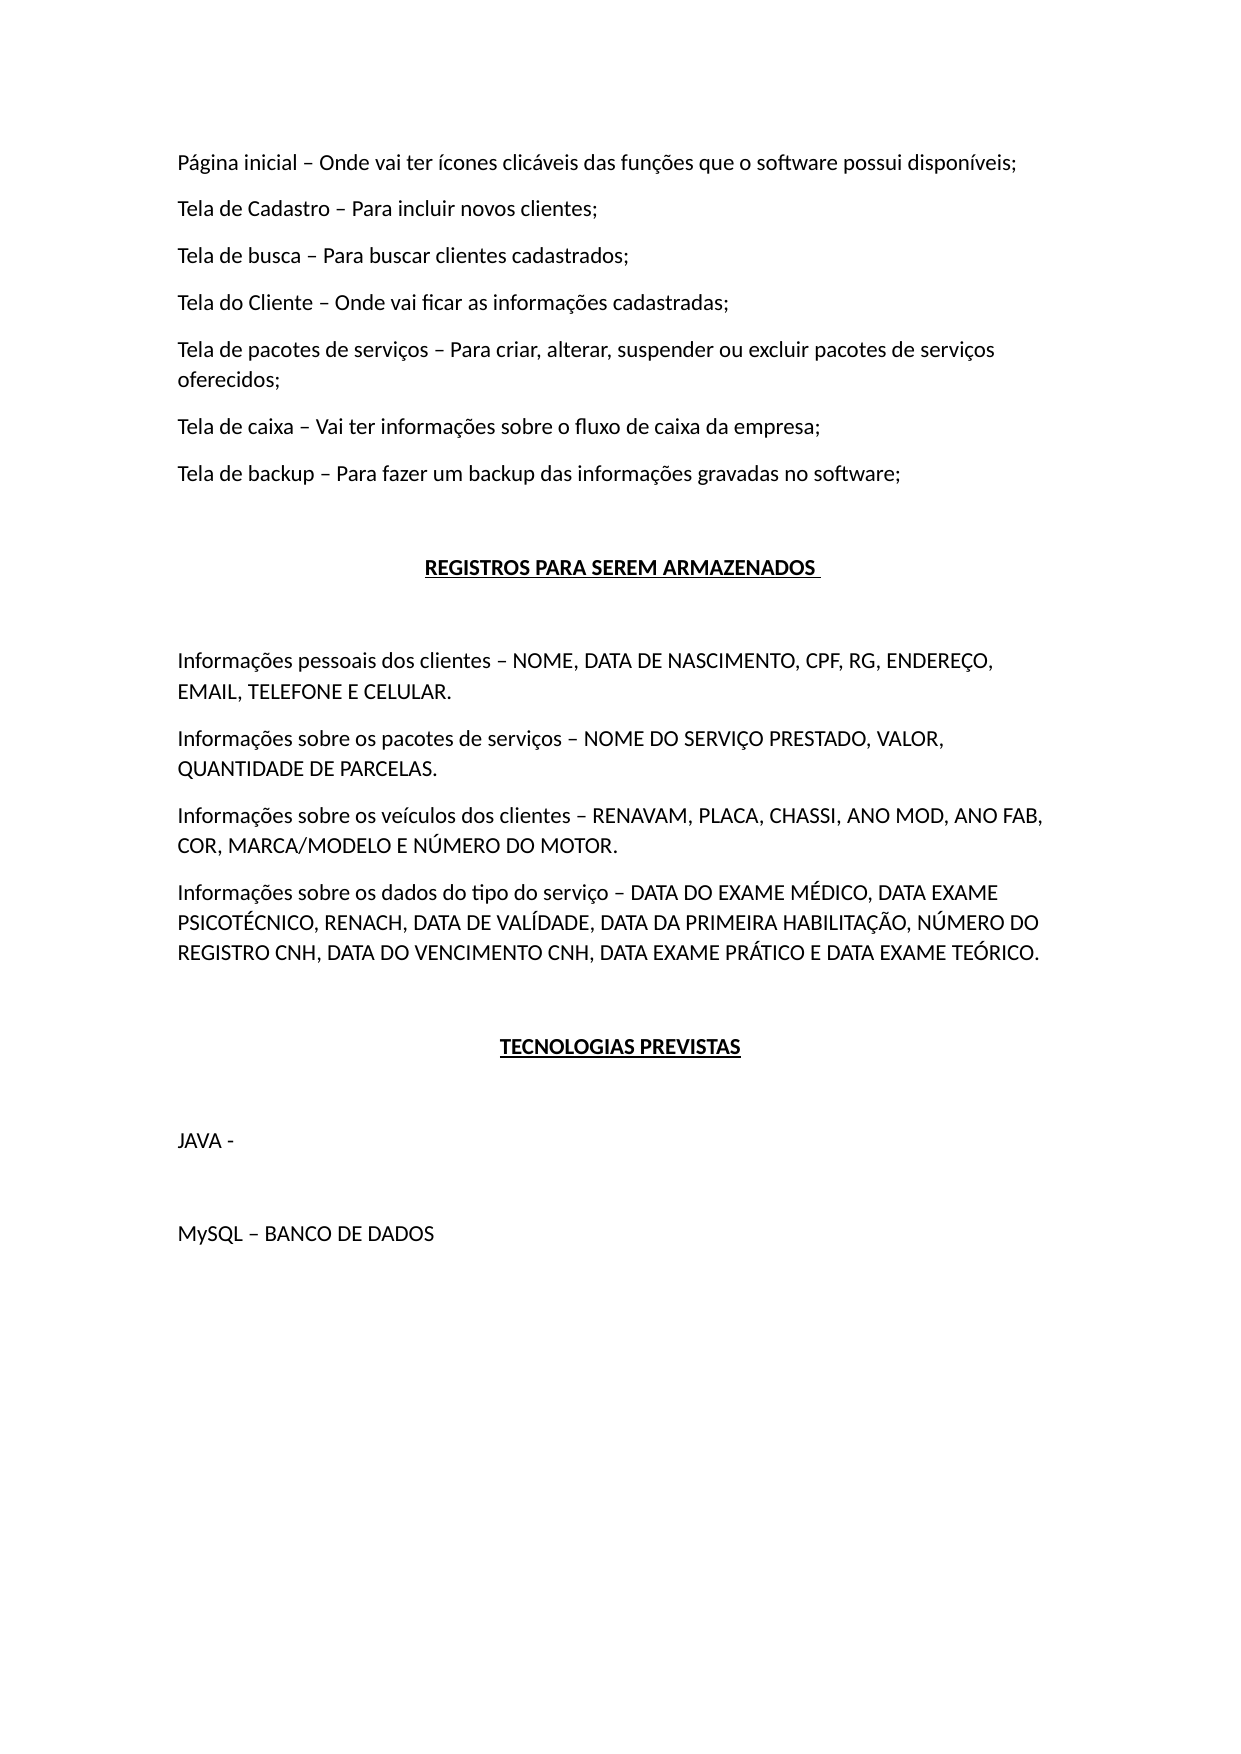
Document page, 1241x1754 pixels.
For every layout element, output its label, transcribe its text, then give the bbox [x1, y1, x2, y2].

text Informações pessoais dos clientes – NOME, DATA DE NASCIMENTO, CPF, RG, ENDEREÇO, EMAIL, TELEFONE E CELULAR. [177, 647, 1063, 705]
text Tela de busca – Para buscar clientes cadastrados; [177, 241, 1063, 269]
text JAVA - [177, 1126, 1063, 1154]
text Tela do Cliente – Onde vai ficar as informações cadastradas; [177, 288, 1063, 316]
text MySQL – BANCO DE DADOS [177, 1219, 1063, 1247]
text Página inicial – Onde vai ter ícones clicáveis das funções que o software possui disponíveis; [177, 148, 1063, 176]
text TECNOLOGIAS PREVISTAS [177, 1032, 1063, 1060]
text REGISTROS PARA SEREM ARMAZENADOS [177, 553, 1063, 581]
text Tela de pacotes de serviços – Para criar, alterar, suspender ou excluir pacotes de serviços oferecidos; [177, 335, 1063, 393]
text Tela de backup – Para fazer um backup das informações gravadas no software; [177, 459, 1063, 487]
text Informações sobre os veículos dos clientes – RENAVAM, PLACA, CHASSI, ANO MOD, ANO FAB, COR, MARCA/MODELO E NÚMERO DO MOTOR. [177, 801, 1063, 859]
text Tela de caixa – Vai ter informações sobre o fluxo de caixa da empresa; [177, 412, 1063, 440]
text Tela de Cadastro – Para incluir novos clientes; [177, 194, 1063, 222]
text Informações sobre os dados do tipo do serviço – DATA DO EXAME MÉDICO, DATA EXAME PSICOTÉCNICO, RENACH, DATA DE VALÍDADE, DATA DA PRIMEIRA HABILITAÇÃO, NÚMERO DO REGISTRO CNH, DATA DO VENCIMENTO CNH, DATA EXAME PRÁTICO E DATA EXAME TEÓRICO. [177, 878, 1063, 966]
text Informações sobre os pacotes de serviços – NOME DO SERVIÇO PRESTADO, VALOR, QUANTIDADE DE PARCELAS. [177, 724, 1063, 782]
